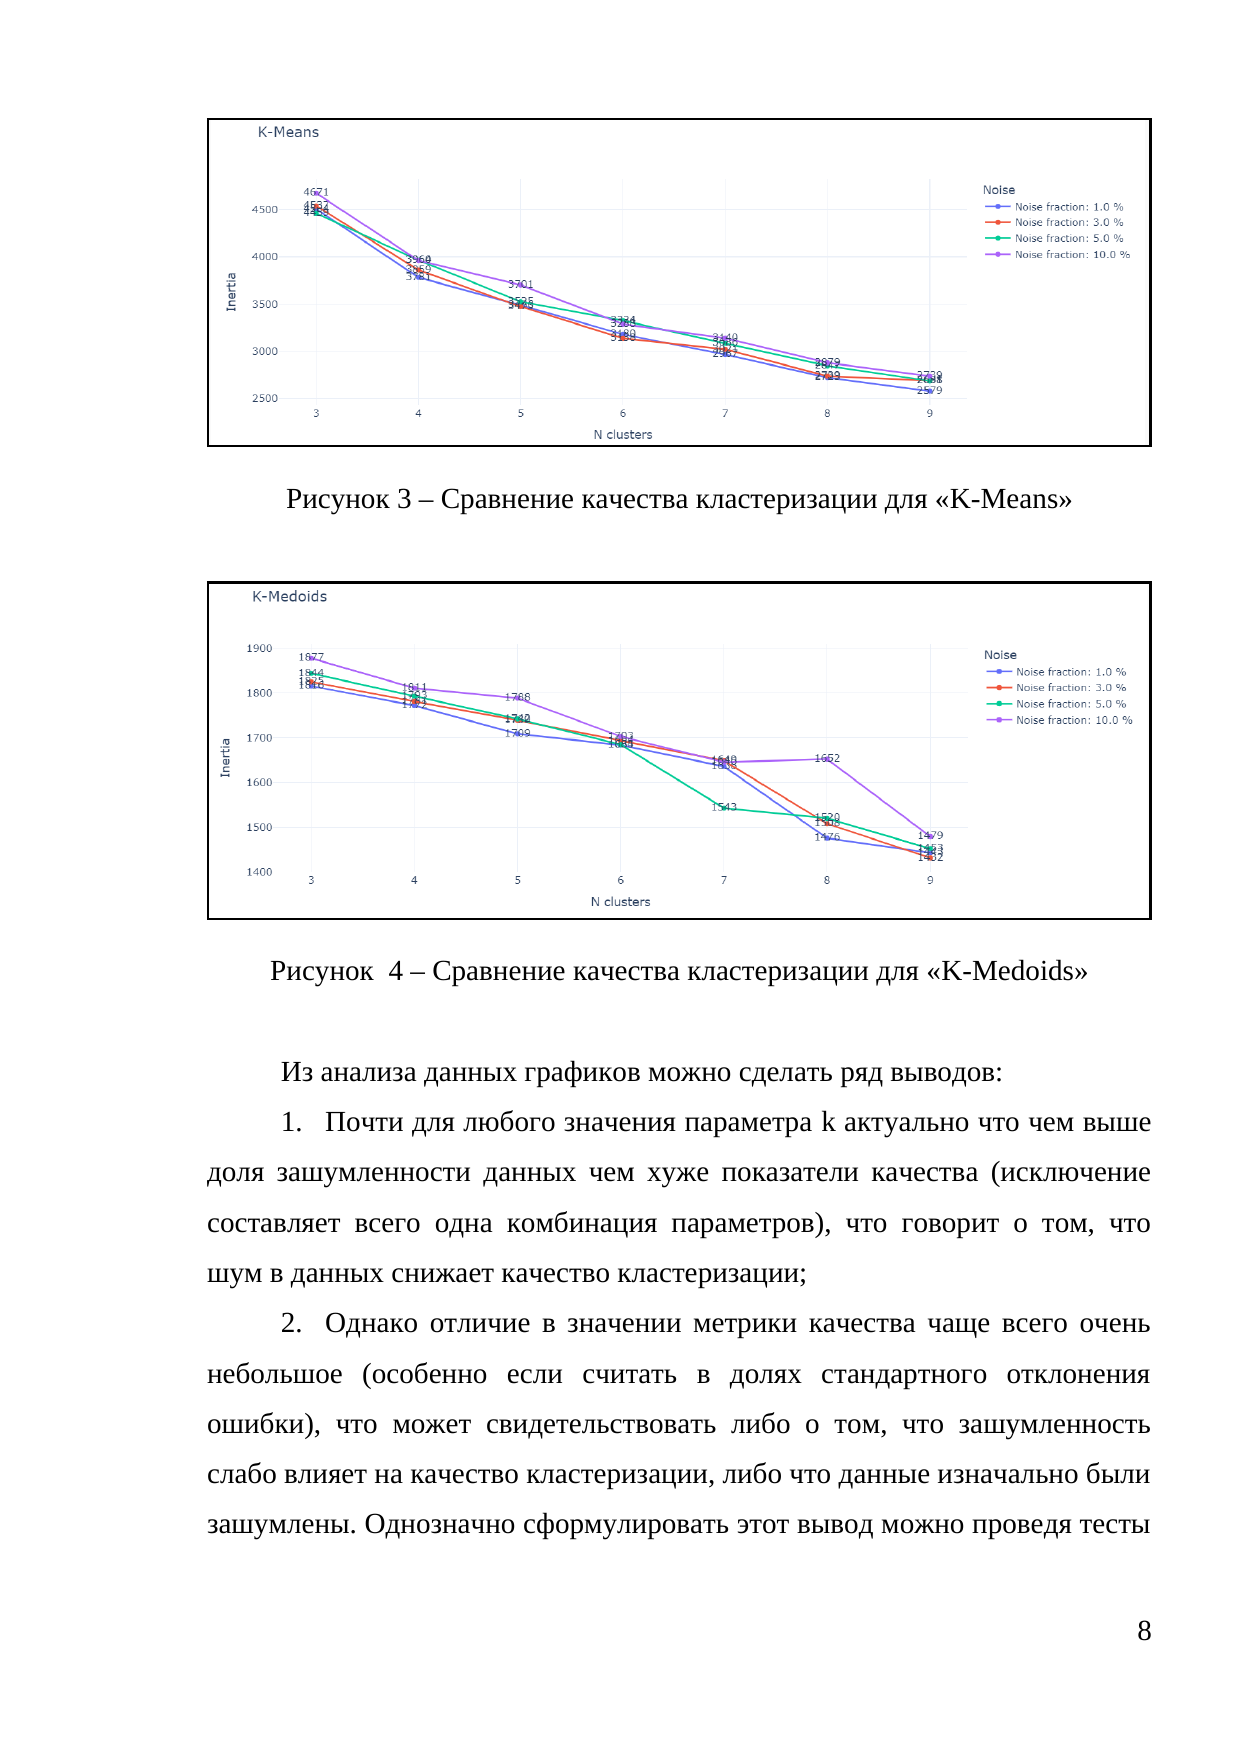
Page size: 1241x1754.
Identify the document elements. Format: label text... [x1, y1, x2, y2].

text Рисунок 3 – Сравнение качества кластеризации для «K-Means» [207, 481, 1152, 514]
list Почти для любого значения параметра k актуально что чем выше доля зашумленности данных чем хуже показатели качества (исключение составляет всего одна комбинация параметров), что говорит о том, что шум в данных снижает качество кластеризации; [207, 1104, 1152, 1289]
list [207, 1305, 1152, 1540]
picture [209, 120, 1149, 445]
text Из анализа данных графиков можно сделать ряд выводов: [207, 1054, 1152, 1087]
text Рисунок 4 – Сравнение качества кластеризации для «K-Medoids» [207, 953, 1152, 987]
picture [209, 584, 1149, 918]
